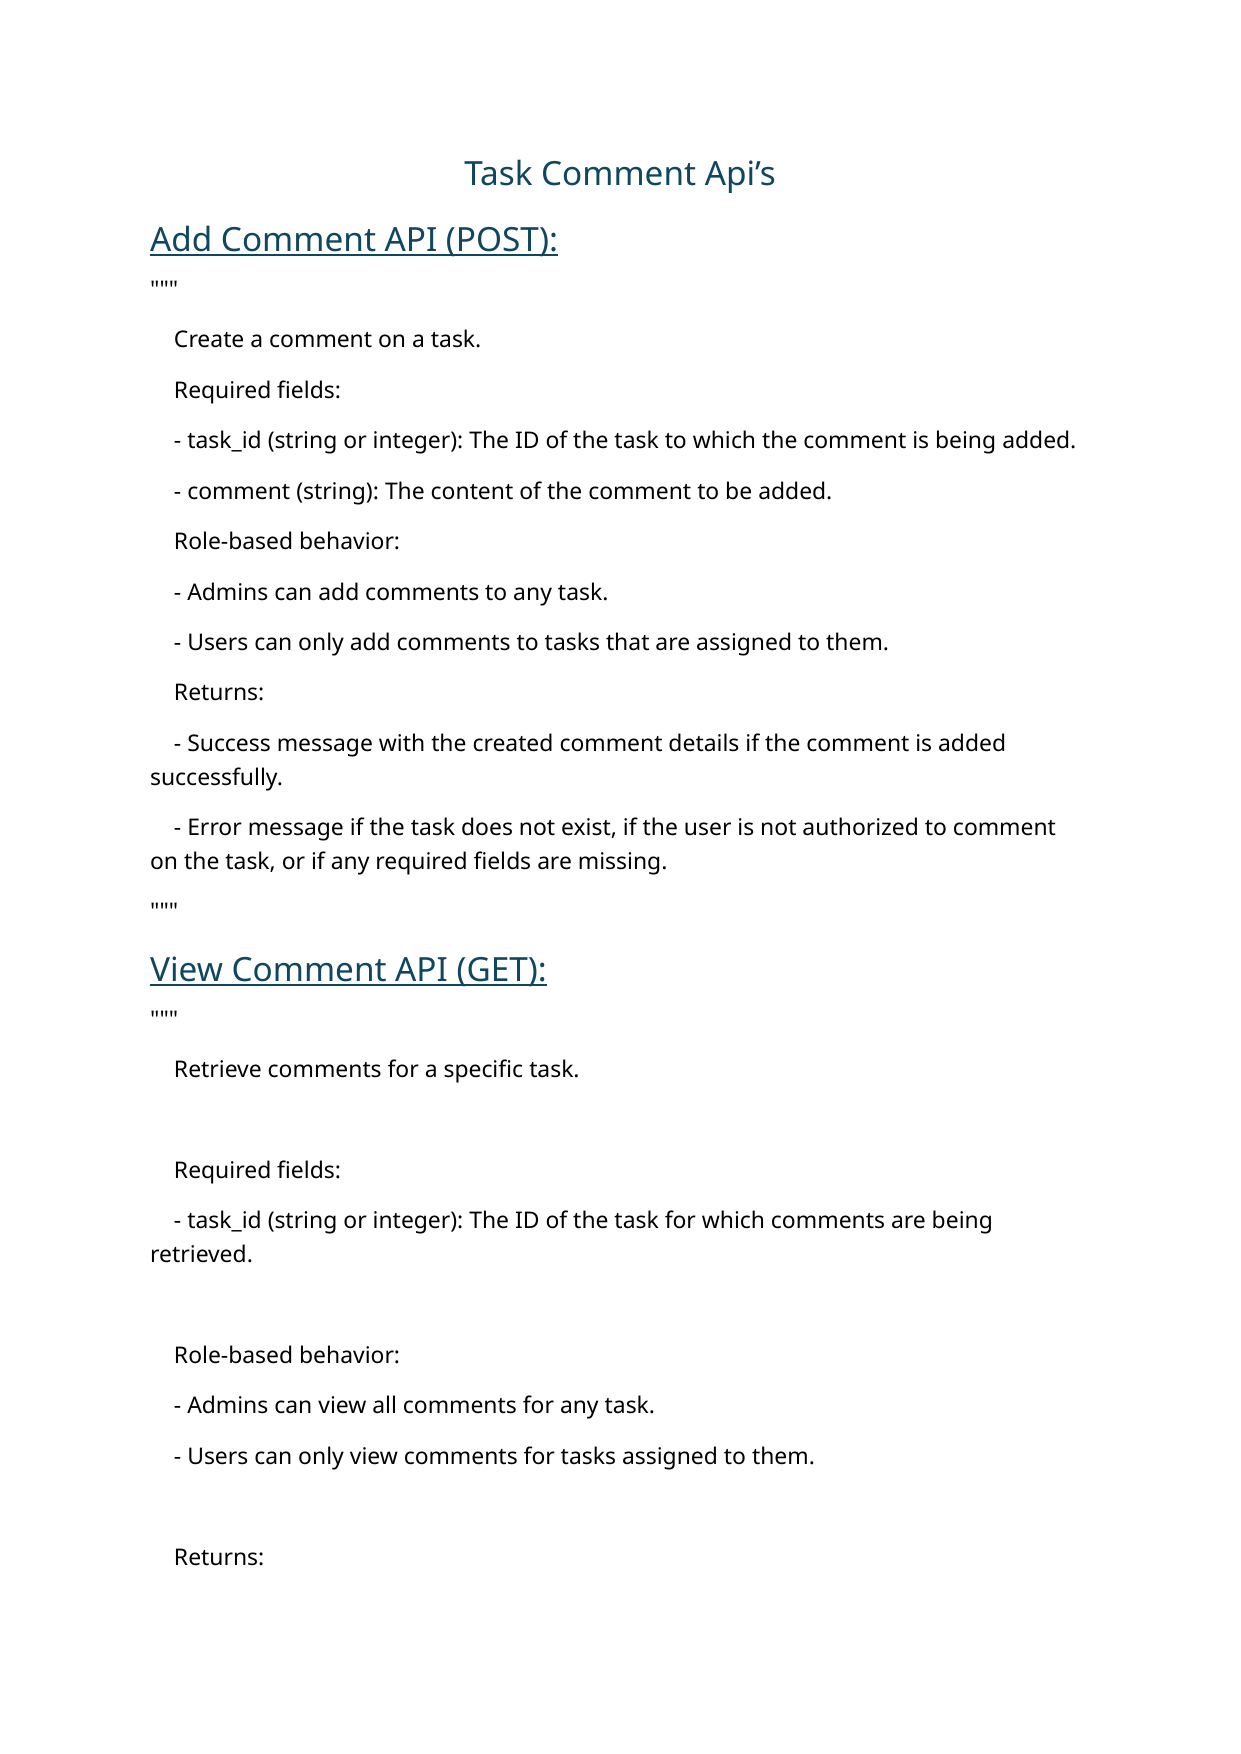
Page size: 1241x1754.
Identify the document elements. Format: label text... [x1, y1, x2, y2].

text Role-based behavior: [150, 1339, 1090, 1370]
text - comment (string): The content of the comment to be added. [150, 474, 1090, 506]
subtitle Add Comment API (POST): [150, 216, 1090, 261]
text Role-based behavior: [150, 525, 1090, 556]
text Required fields: [150, 374, 1090, 405]
text """ [150, 273, 1090, 304]
subtitle Task Comment Api’s [150, 150, 1090, 195]
text - Admins can view all comments for any task. [150, 1389, 1090, 1421]
text Returns: [150, 1541, 1090, 1572]
text - Error message if the task does not exist, if the user is not authorized to comment on the task, or if any required fields are missing. [150, 811, 1090, 876]
text Returns: [150, 676, 1090, 707]
text """ [150, 895, 1090, 926]
text - Success message with the created comment details if the comment is added successfully. [150, 727, 1090, 792]
subtitle View Comment API (GET): [150, 945, 1090, 991]
text - task_id (string or integer): The ID of the task for which comments are being retrieved. [150, 1204, 1090, 1269]
text - Users can only view comments for tasks assigned to them. [150, 1440, 1090, 1471]
text - Users can only add comments to tasks that are assigned to them. [150, 626, 1090, 657]
text - task_id (string or integer): The ID of the task to which the comment is being added. [150, 424, 1090, 455]
text - Admins can add comments to any task. [150, 575, 1090, 607]
text """ [150, 1003, 1090, 1034]
text Required fields: [150, 1154, 1090, 1185]
text Create a comment on a task. [150, 323, 1090, 354]
text Retrieve comments for a specific task. [150, 1053, 1090, 1084]
